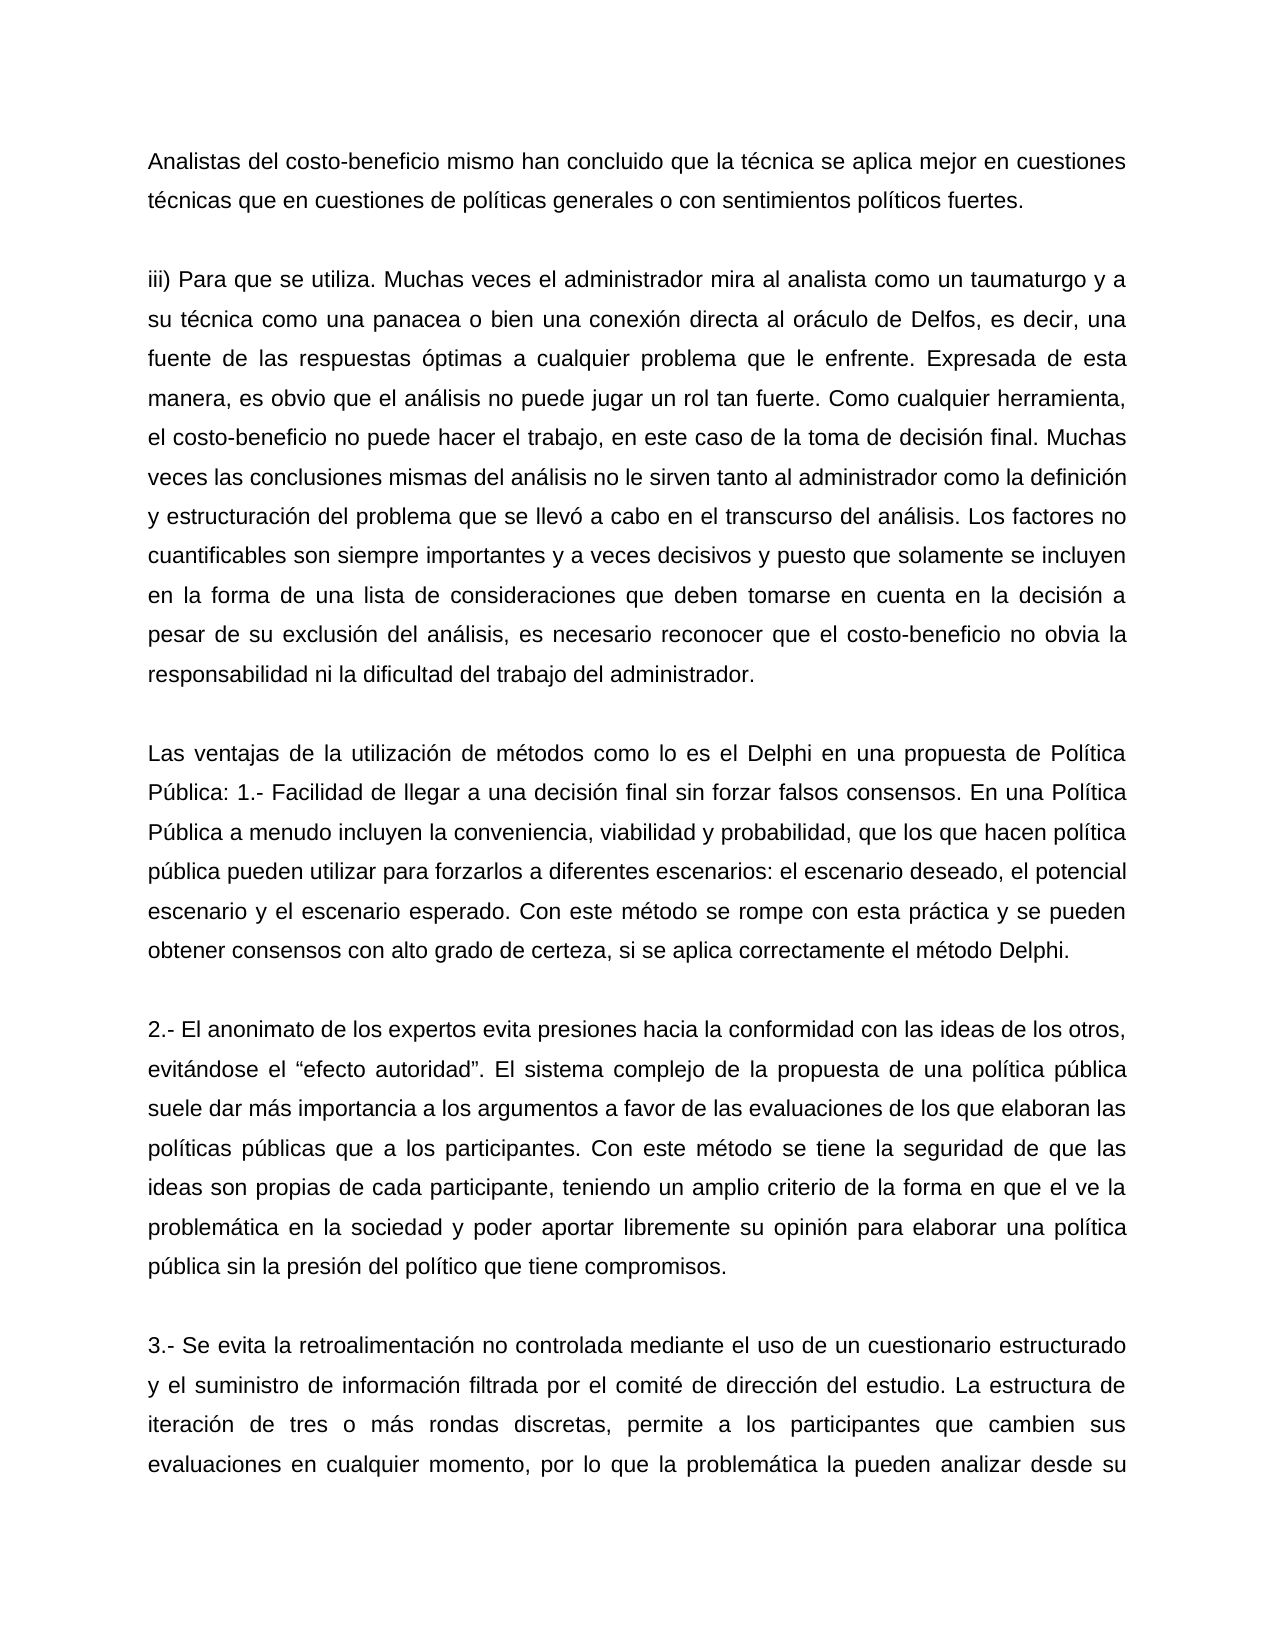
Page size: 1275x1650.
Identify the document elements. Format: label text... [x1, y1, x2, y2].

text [148, 1332, 1127, 1477]
text 2.- El anonimato de los expertos evita presiones hacia la conformidad con las ideas de los otros, evitándose el “efecto autoridad”. El sistema complejo de la propuesta de una política pública suele dar más importancia a los argumentos a favor de las evaluaciones de los que elaboran las políticas públicas que a los participantes. Con este método se tiene la seguridad de que las ideas son propias de cada participante, teniendo un amplio criterio de la forma en que el ve la problemática en la sociedad y poder aportar libremente su opinión para elaborar una política pública sin la presión del político que tiene compromisos. [148, 1016, 1127, 1279]
text iii) Para que se utiliza. Muchas veces el administrador mira al analista como un taumaturgo y a su técnica como una panacea o bien una conexión directa al oráculo de Delfos, es decir, una fuente de las respuestas óptimas a cualquier problema que le enfrente. Expresada de esta manera, es obvio que el análisis no puede jugar un rol tan fuerte. Como cualquier herramienta, el costo-beneficio no puede hacer el trabajo, en este caso de la toma de decisión final. Muchas veces las conclusiones mismas del análisis no le sirven tanto al administrador como la definición y estructuración del problema que se llevó a cabo en el transcurso del análisis. Los factores no cuantificables son siempre importantes y a veces decisivos y puesto que solamente se incluyen en la forma de una lista de consideraciones que deben tomarse en cuenta en la decisión a pesar de su exclusión del análisis, es necesario reconocer que el costo-beneficio no obvia la responsabilidad ni la dificultad del trabajo del administrador. [148, 266, 1127, 687]
text Las ventajas de la utilización de métodos como lo es el Delphi en una propuesta de Política Pública: 1.- Facilidad de llegar a una decisión final sin forzar falsos consensos. En una Política Pública a menudo incluyen la conveniencia, viabilidad y probabilidad, que los que hacen política pública pueden utilizar para forzarlos a diferentes escenarios: el escenario deseado, el potencial escenario y el escenario esperado. Con este método se rompe con esta práctica y se pueden obtener consensos con alto grado de certeza, si se aplica correctamente el método Delphi. [148, 740, 1127, 964]
text Analistas del costo-beneficio mismo han concluido que la técnica se aplica mejor en cuestiones técnicas que en cuestiones de políticas generales o con sentimientos políticos fuertes. [148, 148, 1127, 213]
